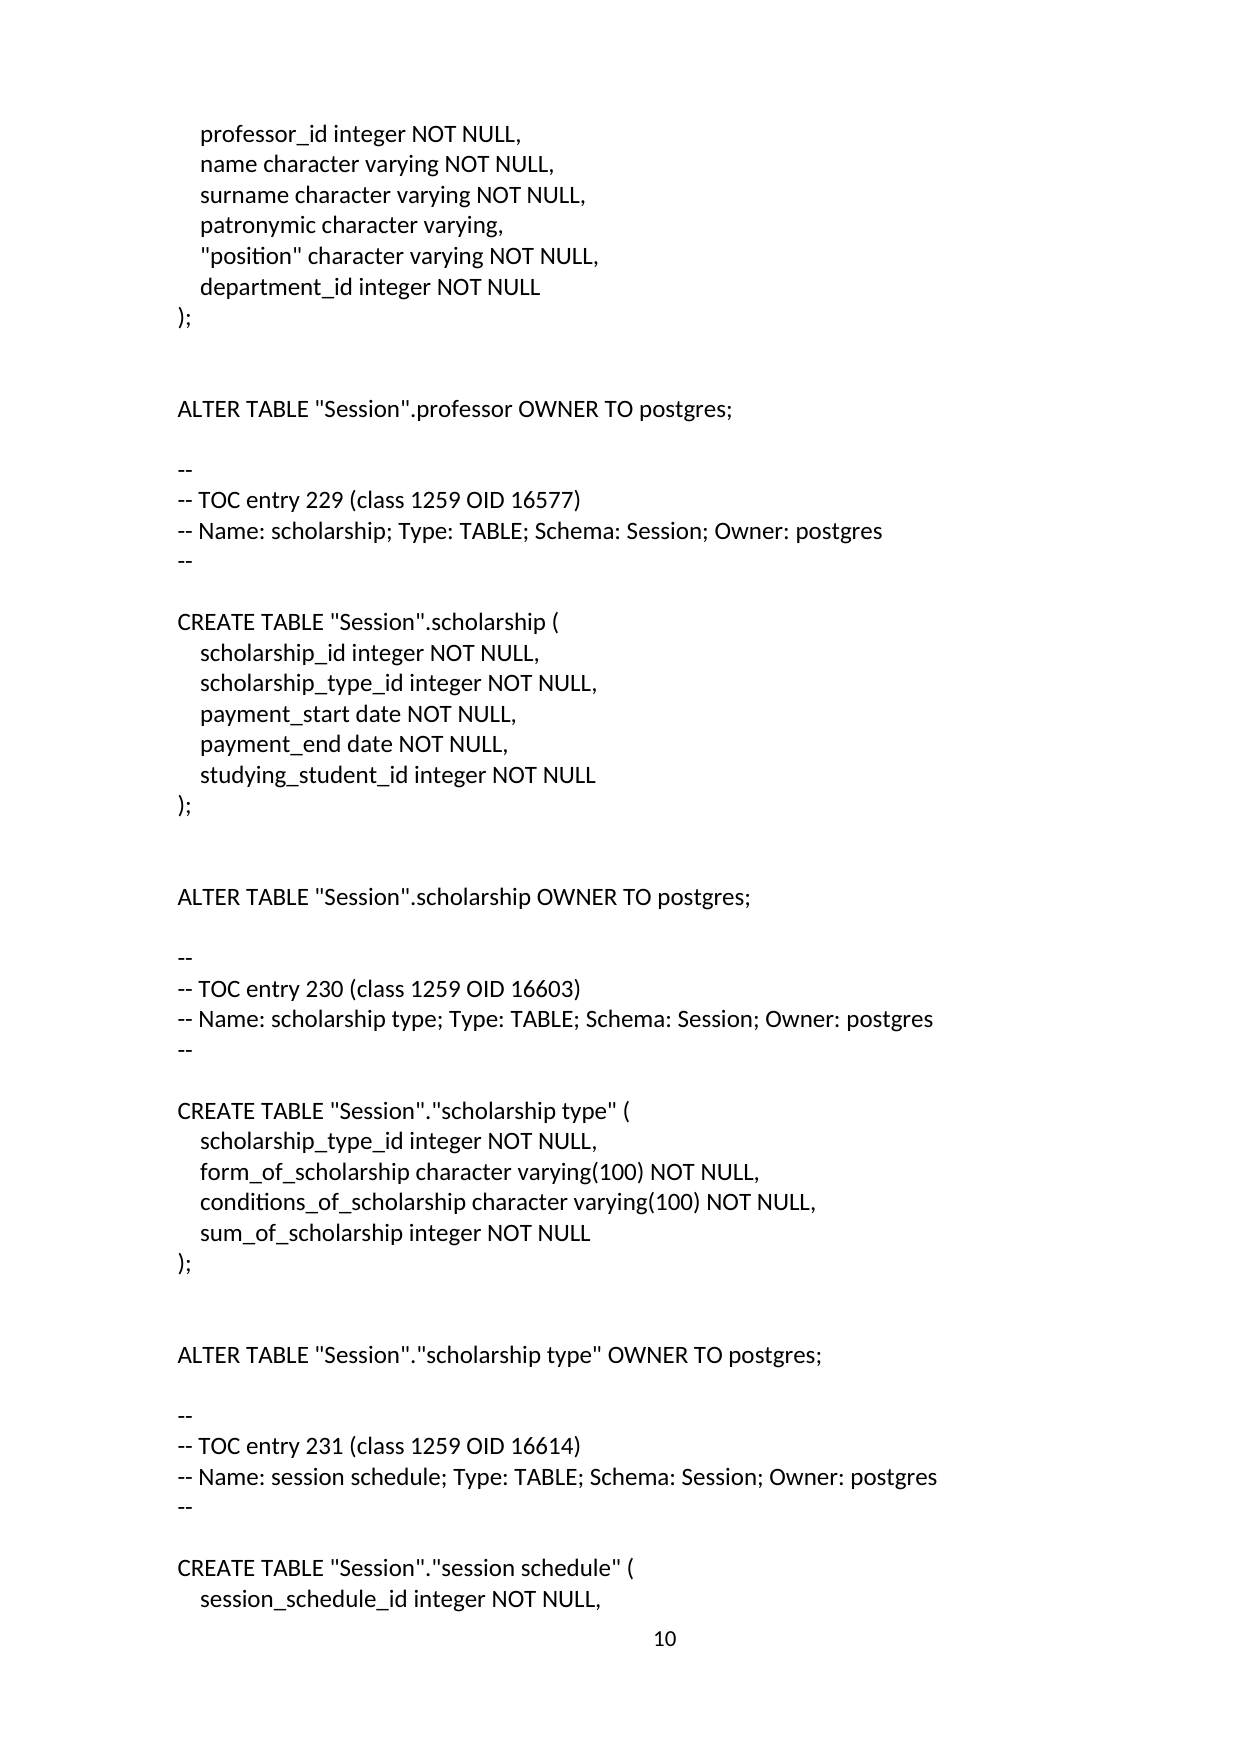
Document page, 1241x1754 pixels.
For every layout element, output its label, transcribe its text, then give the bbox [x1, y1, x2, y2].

text department_id integer NOT NULL [177, 271, 1152, 301]
text CREATE TABLE "Session".scholarship ( [177, 606, 1152, 637]
text -- Name: session schedule; Type: TABLE; Schema: Session; Owner: postgres [177, 1461, 1152, 1492]
text conditions_of_scholarship character varying(100) NOT NULL, [177, 1186, 1152, 1217]
text -- Name: scholarship; Type: TABLE; Schema: Session; Owner: postgres [177, 515, 1152, 545]
text scholarship_type_id integer NOT NULL, [177, 667, 1152, 698]
text ); [177, 789, 1152, 820]
text sum_of_scholarship integer NOT NULL [177, 1217, 1152, 1247]
text -- [177, 454, 1152, 484]
text -- [177, 545, 1152, 576]
text patronymic character varying, [177, 210, 1152, 240]
text CREATE TABLE "Session"."scholarship type" ( [177, 1095, 1152, 1125]
text -- TOC entry 230 (class 1259 OID 16603) [177, 973, 1152, 1003]
text studying_student_id integer NOT NULL [177, 759, 1152, 789]
text -- TOC entry 229 (class 1259 OID 16577) [177, 484, 1152, 515]
text CREATE TABLE "Session"."session schedule" ( [177, 1553, 1152, 1583]
text scholarship_id integer NOT NULL, [177, 637, 1152, 667]
text scholarship_type_id integer NOT NULL, [177, 1125, 1152, 1156]
text ALTER TABLE "Session"."scholarship type" OWNER TO postgres; [177, 1339, 1152, 1369]
text ALTER TABLE "Session".scholarship OWNER TO postgres; [177, 881, 1152, 912]
text form_of_scholarship character varying(100) NOT NULL, [177, 1156, 1152, 1186]
text session_schedule_id integer NOT NULL, [177, 1583, 1152, 1614]
text ALTER TABLE "Session".professor OWNER TO postgres; [177, 393, 1152, 423]
text ); [177, 301, 1152, 332]
text -- [177, 942, 1152, 973]
text -- TOC entry 231 (class 1259 OID 16614) [177, 1431, 1152, 1461]
text professor_id integer NOT NULL, [177, 118, 1152, 149]
text -- [177, 1034, 1152, 1064]
text -- [177, 1492, 1152, 1522]
text ); [177, 1247, 1152, 1278]
text -- Name: scholarship type; Type: TABLE; Schema: Session; Owner: postgres [177, 1003, 1152, 1034]
text -- [177, 1400, 1152, 1431]
text payment_start date NOT NULL, [177, 698, 1152, 728]
text name character varying NOT NULL, [177, 149, 1152, 179]
text "position" character varying NOT NULL, [177, 240, 1152, 271]
text surname character varying NOT NULL, [177, 179, 1152, 210]
text payment_end date NOT NULL, [177, 728, 1152, 759]
